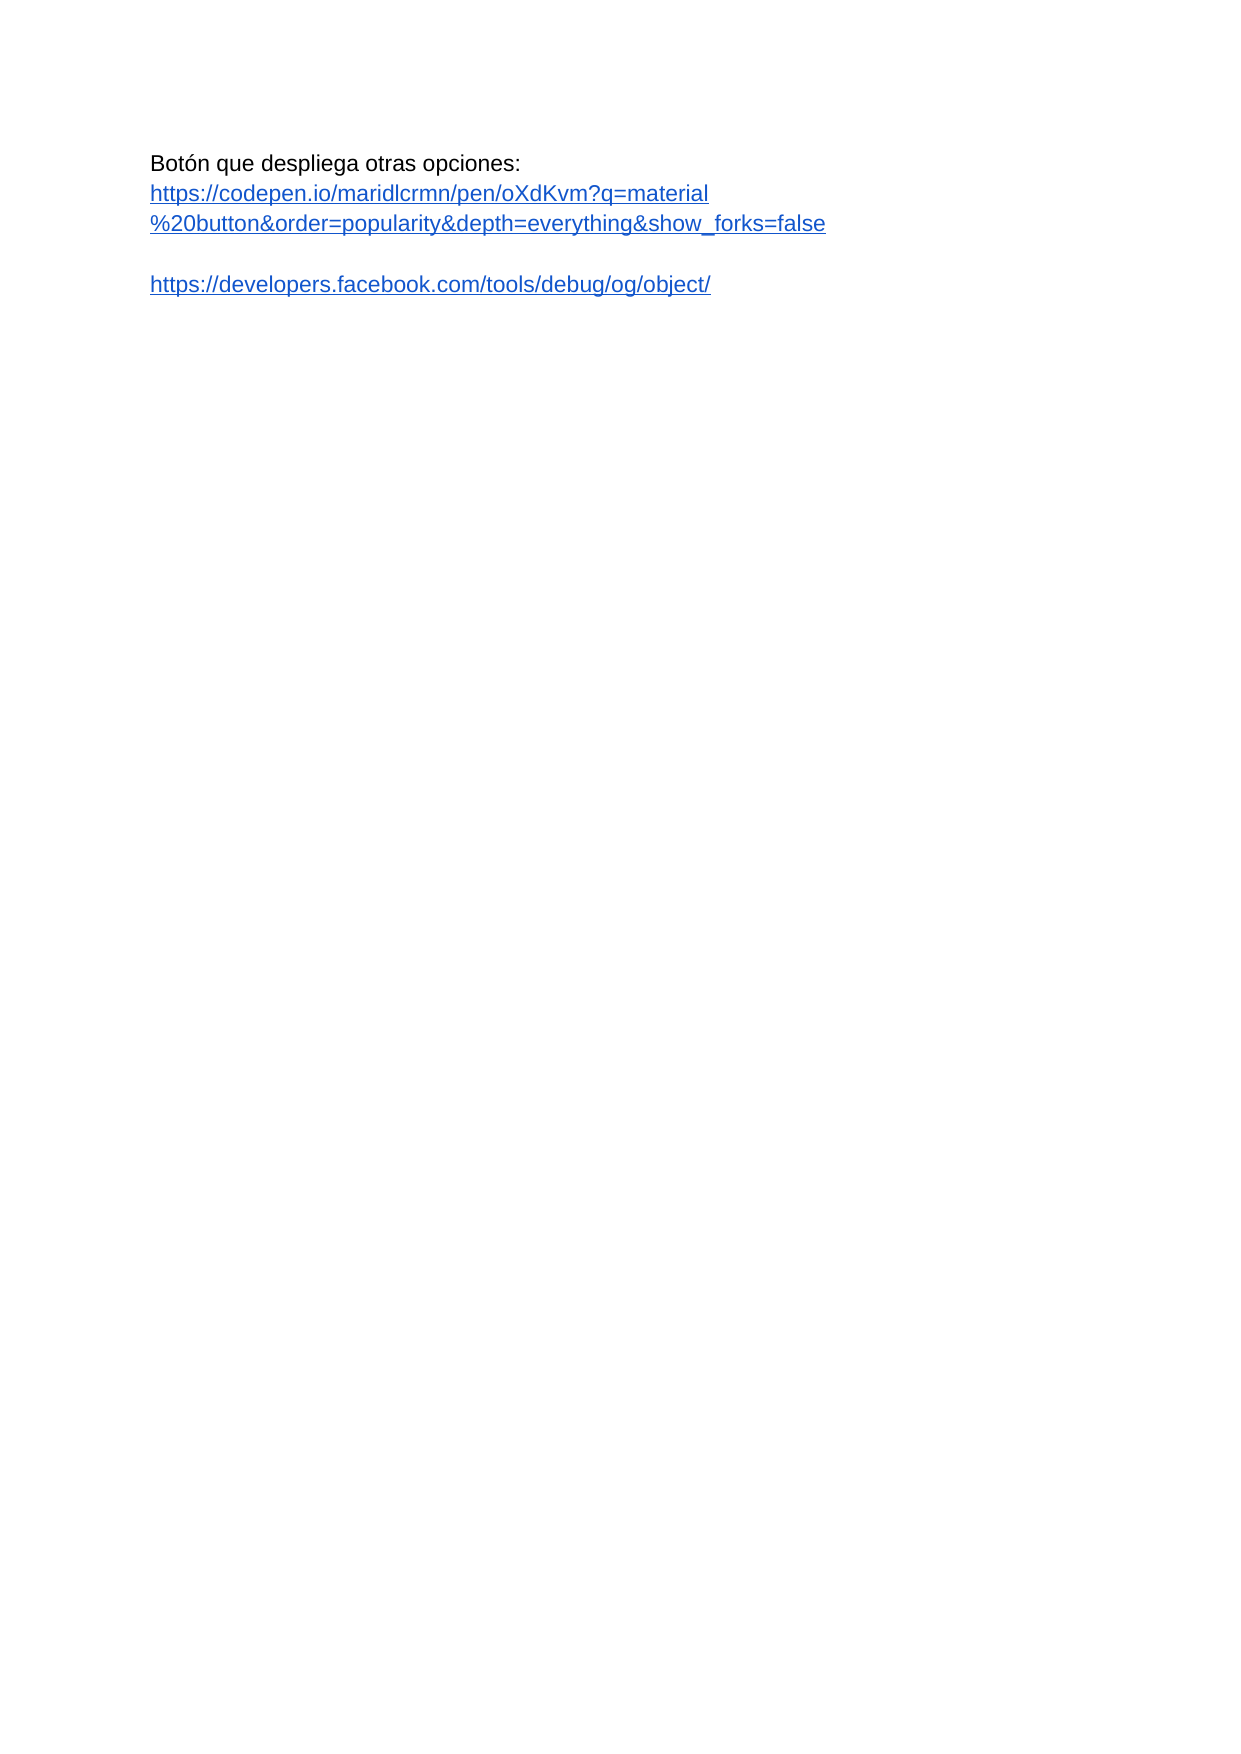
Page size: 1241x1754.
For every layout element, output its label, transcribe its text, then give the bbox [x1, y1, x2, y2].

text Botón que despliega otras opciones: [150, 150, 1090, 176]
text https://developers.facebook.com/tools/debug/og/object/ [150, 271, 1090, 297]
text https://codepen.io/maridlcrmn/pen/oXdKvm?q=material%20button&order=popularity&depth=everything&show_forks=false [150, 180, 1090, 237]
